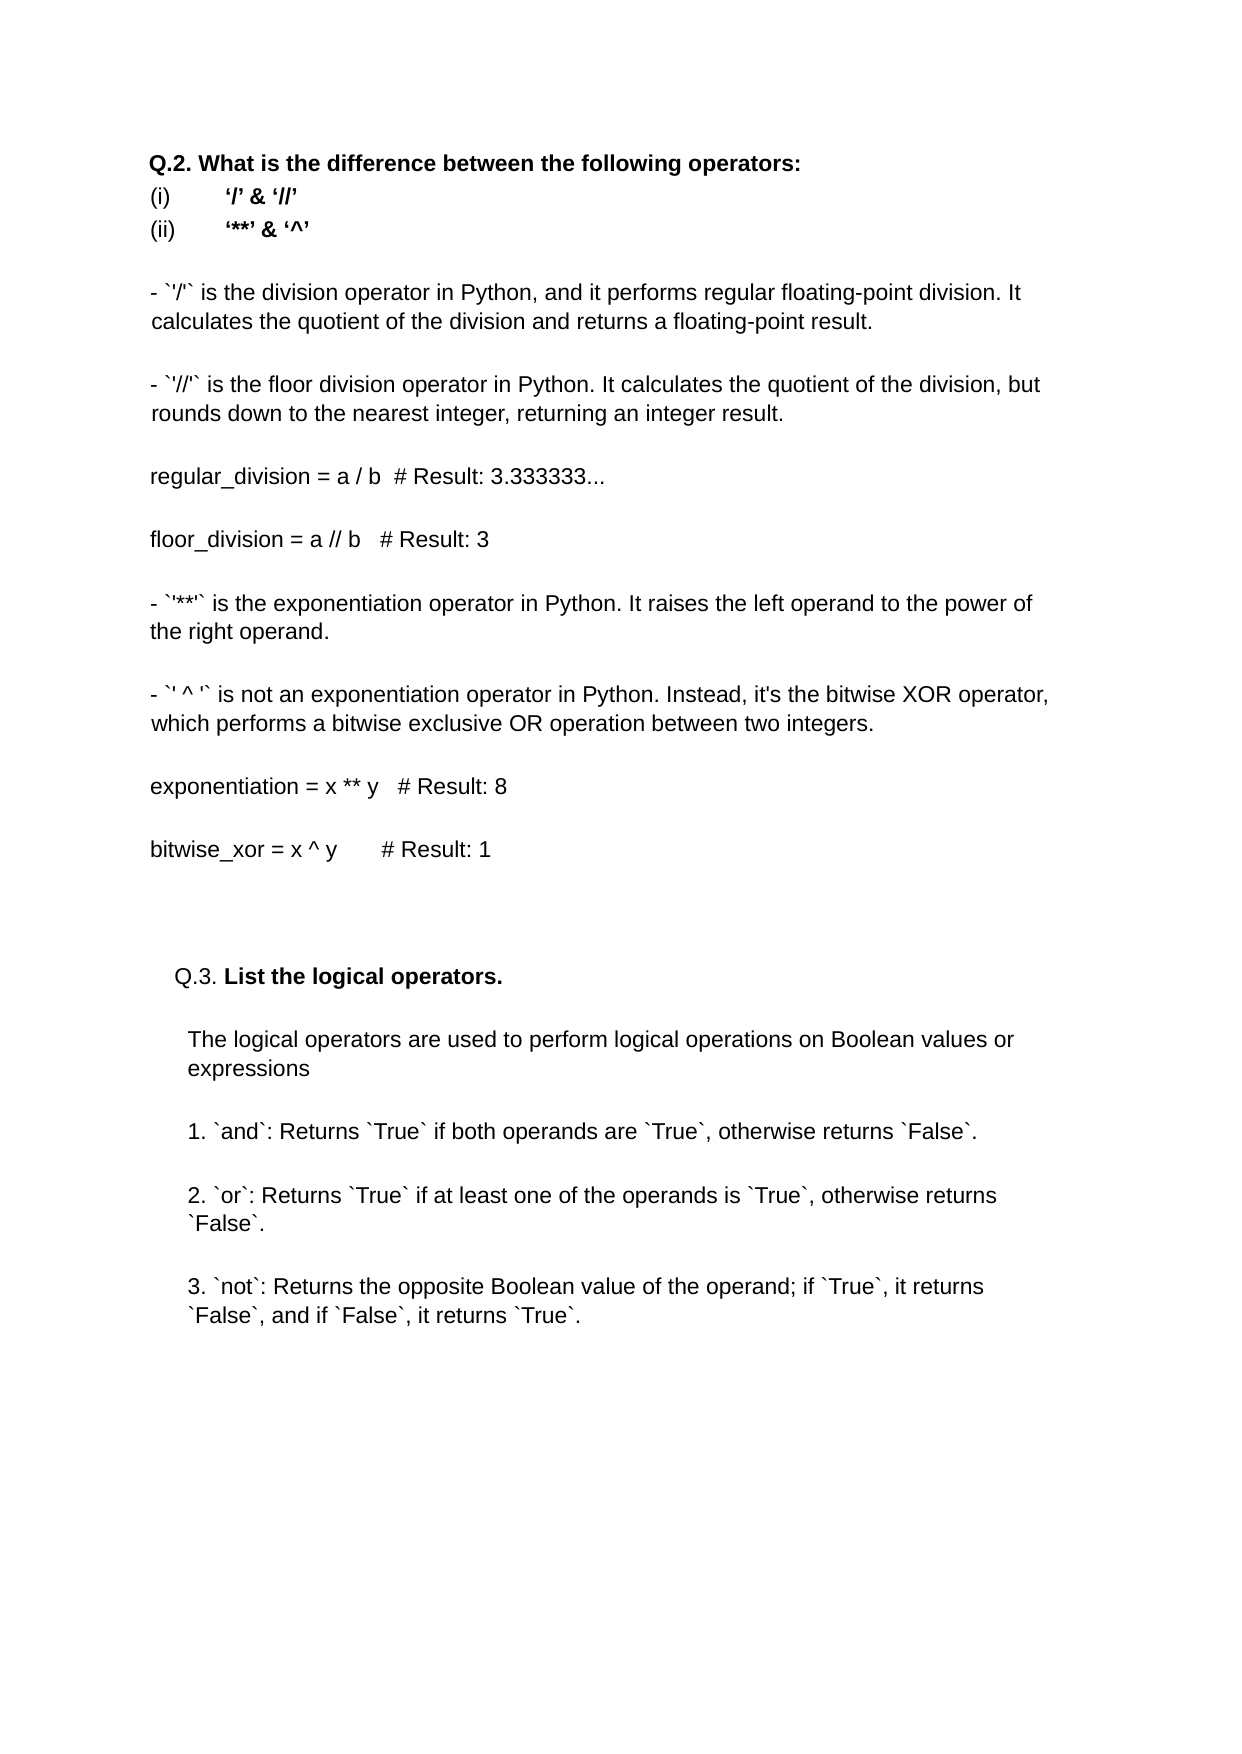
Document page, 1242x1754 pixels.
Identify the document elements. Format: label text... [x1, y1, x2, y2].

text 2. `or`: Returns `True` if at least one of the operands is `True`, otherwise returns `False`. [187, 1182, 1054, 1236]
text floor_division = a // b # Result: 3 [150, 526, 1054, 553]
text The logical operators are used to perform logical operations on Boolean values or expressions [187, 1026, 1054, 1081]
text 3. `not`: Returns the opposite Boolean value of the operand; if `True`, it returns `False`, and if `False`, it returns `True`. [187, 1273, 1054, 1328]
text Q.2. What is the difference between the following operators: [148, 150, 1054, 176]
text regular_division = a / b # Result: 3.333333... [150, 463, 1054, 489]
list ‘**’ & ‘^’ [150, 216, 1054, 242]
text bitwise_xor = x ^ y # Result: 1 [150, 836, 1054, 863]
text - `'//'` is the floor division operator in Python. It calculates the quotient of the division, but rounds down to the nearest integer, returning an integer result. [150, 371, 1054, 426]
text - `'**'` is the exponentiation operator in Python. It raises the left operand to the power of the right operand. [150, 589, 1054, 644]
list List the logical operators. [174, 963, 1054, 989]
text - `' ^ '` is not an exponentiation operator in Python. Instead, it's the bitwise XOR operator, which performs a bitwise exclusive OR operation between two integers. [150, 681, 1054, 736]
list ‘/’ & ‘//’ [150, 183, 1054, 209]
text 1. `and`: Returns `True` if both operands are `True`, otherwise returns `False`. [187, 1118, 1054, 1144]
text exponentiation = x ** y # Result: 8 [150, 773, 1054, 799]
text - `'/'` is the division operator in Python, and it performs regular floating-point division. It calculates the quotient of the division and returns a floating-point result. [150, 279, 1054, 334]
